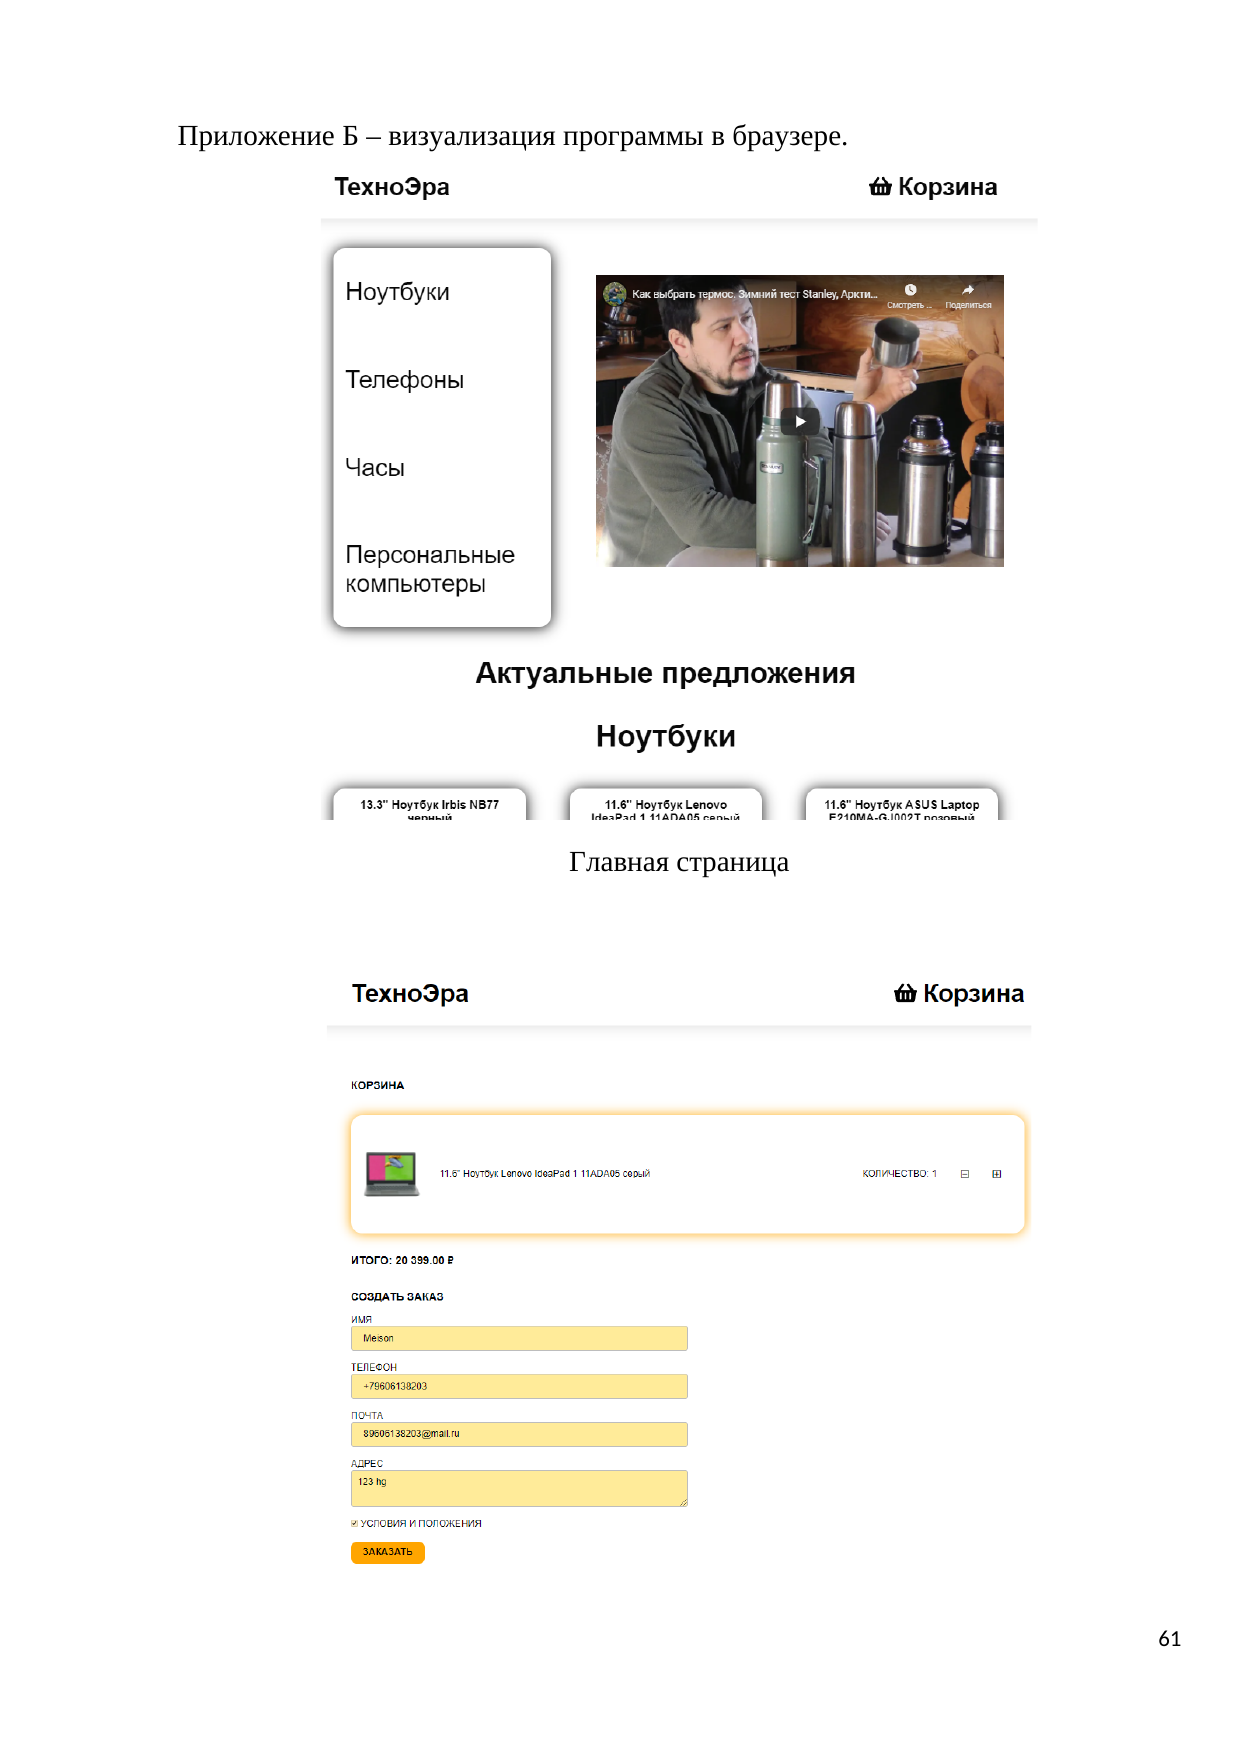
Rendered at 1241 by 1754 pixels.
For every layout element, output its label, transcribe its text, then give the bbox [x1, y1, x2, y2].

subtitle Приложение Б – визуализация программы в браузере. [177, 118, 1181, 152]
picture [320, 156, 1038, 820]
text Главная страница [177, 844, 1181, 878]
picture [326, 962, 1032, 1587]
